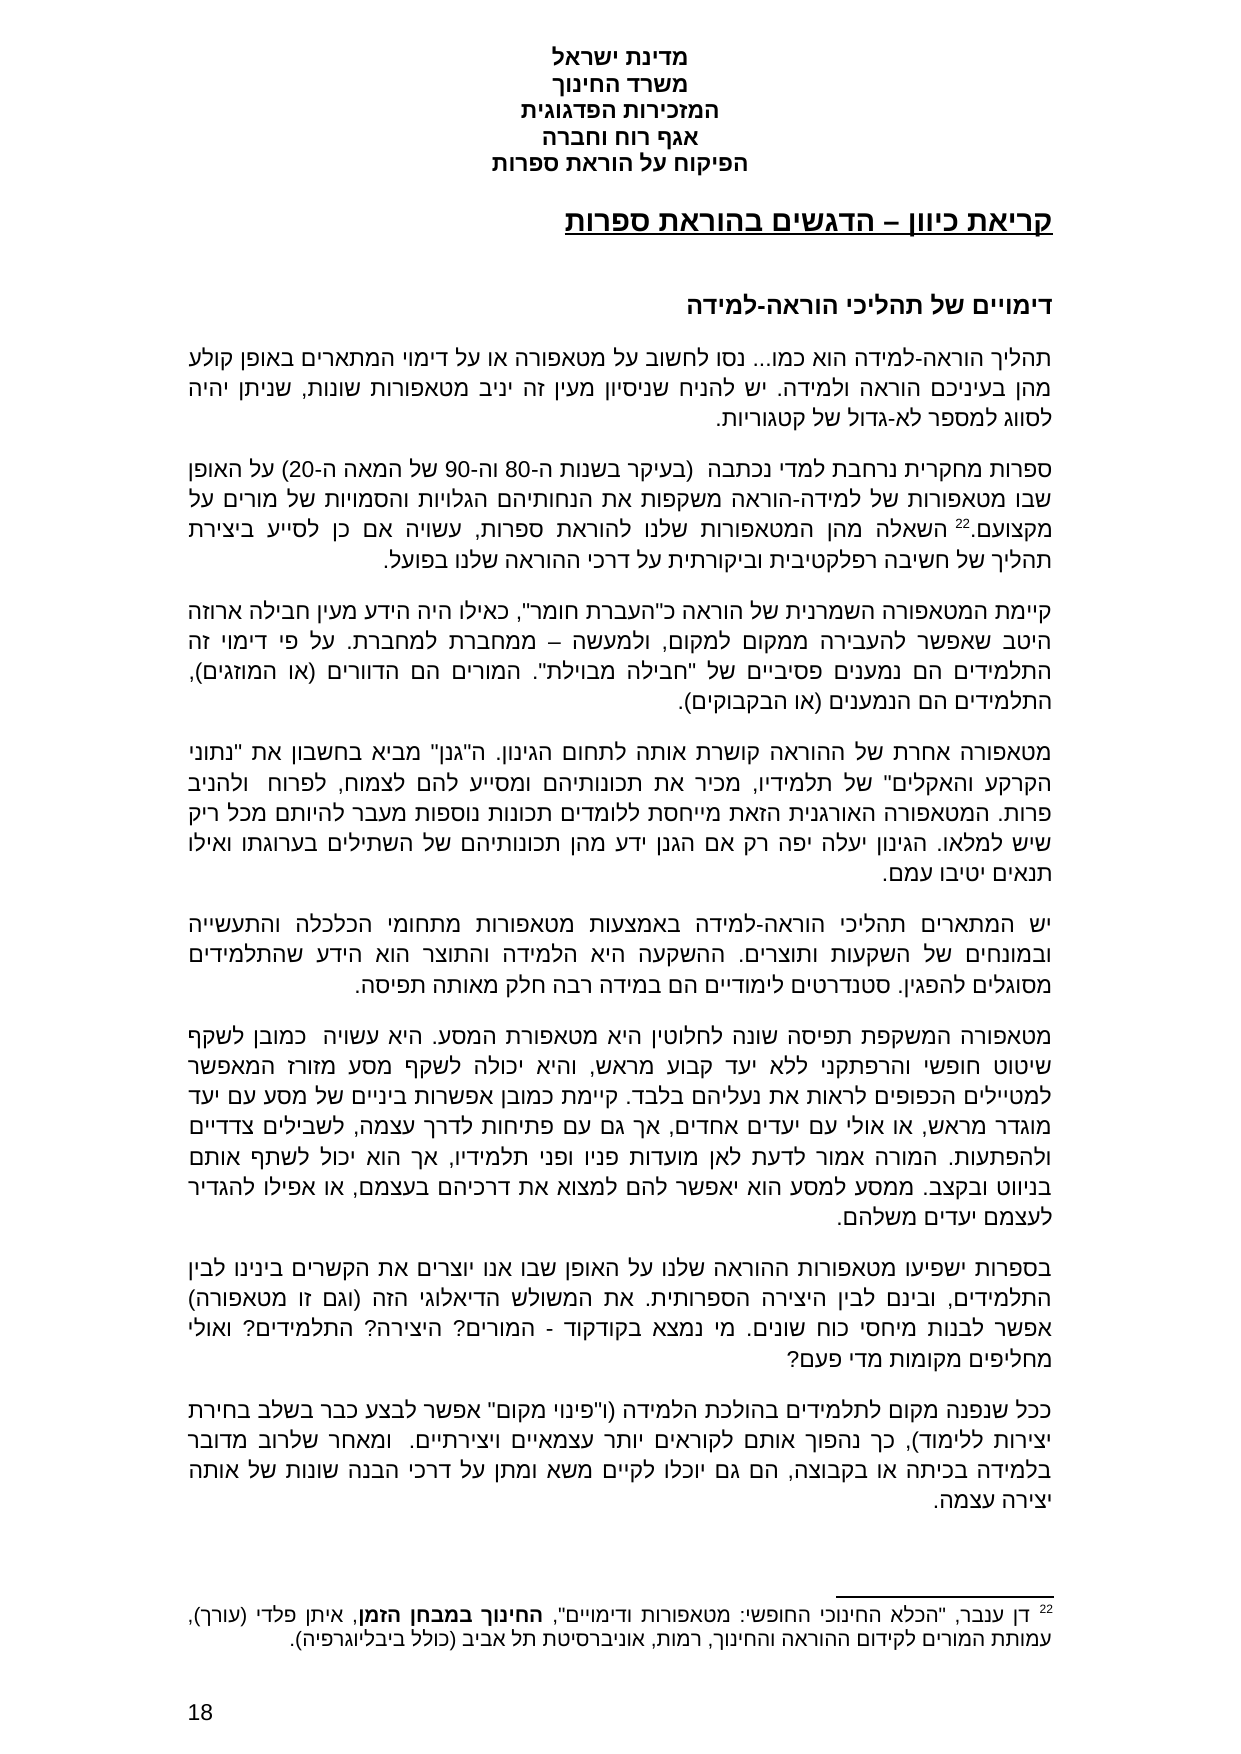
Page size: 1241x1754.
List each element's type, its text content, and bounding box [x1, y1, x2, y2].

text ככל שנפנה מקום לתלמידים בהולכת הלמידה (ו"פינוי מקום" אפשר לבצע כבר בשלב בחירת יצירות ללימוד), כך נהפוך אותם לקוראים יותר עצמאיים ויצירתיים. ומאחר שלרוב מדובר בלמידה בכיתה או בקבוצה, הם גם יוכלו לקיים משא ומתן על דרכי הבנה שונות של אותה יצירה עצמה. [187, 1397, 1053, 1514]
text תהליך הוראה-למידה הוא כמו... נסו לחשוב על מטאפורה או על דימוי המתארים באופן קולע מהן בעיניכם הוראה ולמידה. יש להניח שניסיון מעין זה יניב מטאפורות שונות, שניתן יהיה לסווג למספר לא-גדול של קטגוריות. [187, 344, 1053, 431]
text ספרות מחקרית נרחבת למדי נכתבה (בעיקר בשנות ה-80 וה-90 של המאה ה-20) על האופן שבו מטאפורות של למידה-הוראה משקפות את הנחותיהם הגלויות והסמויות של מורים על מקצועם. השאלה מהן המטאפורות שלנו להוראת ספרות, עשויה אם כן לסייע ביצירת תהליך של חשיבה רפלקטיבית וביקורתית על דרכי ההוראה שלנו בפועל. [187, 456, 1053, 573]
text מטאפורה המשקפת תפיסה שונה לחלוטין היא מטאפורת המסע. היא עשויה כמובן לשקף שיטוט חופשי והרפתקני ללא יעד קבוע מראש, והיא יכולה לשקף מסע מזורז המאפשר למטיילים הכפופים לראות את נעליהם בלבד. קיימת כמובן אפשרות ביניים של מסע עם יעד מוגדר מראש, או אולי עם יעדים אחדים, אך גם עם פתיחות לדרך עצמה, לשבילים צדדיים ולהפתעות. המורה אמור לדעת לאן מועדות פניו ופני תלמידיו, אך הוא יכול לשתף אותם בניווט ובקצב. ממסע למסע הוא יאפשר להם למצוא את דרכיהם בעצמם, או אפילו להגדיר לעצמם יעדים משלהם. [187, 1023, 1053, 1230]
text בספרות ישפיעו מטאפורות ההוראה שלנו על האופן שבו אנו יוצרים את הקשרים בינינו לבין התלמידים, ובינם לבין היצירה הספרותית. את המשולש הדיאלוגי הזה (וגם זו מטאפורה) אפשר לבנות מיחסי כוח שונים. מי נמצא בקודקוד - המורים? היצירה? התלמידים? ואולי מחליפים מקומות מדי פעם? [187, 1255, 1053, 1372]
text דימויים של תהליכי הוראה-למידה [187, 291, 1053, 319]
text קריאת כיוון – הדגשים בהוראת ספרות [187, 204, 1053, 238]
text מטאפורה אחרת של ההוראה קושרת אותה לתחום הגינון. ה"גנן" מביא בחשבון את "נתוני הקרקע והאקלים" של תלמידיו, מכיר את תכונותיהם ומסייע להם לצמוח, לפרוח ולהניב פרות. המטאפורה האורגנית הזאת מייחסת ללומדים תכונות נוספות מעבר להיותם מכל ריק שיש למלאו. הגינון יעלה יפה רק אם הגנן ידע מהן תכונותיהם של השתילים בערוגתו ואילו תנאים יטיבו עמם. [187, 739, 1053, 887]
text קיימת המטאפורה השמרנית של הוראה כ"העברת חומר", כאילו היה הידע מעין חבילה ארוזה היטב שאפשר להעבירה ממקום למקום, ולמעשה – ממחברת למחברת. על פי דימוי זה התלמידים הם נמענים פסיביים של "חבילה מבוילת". המורים הם הדוורים (או המוזגים), התלמידים הם הנמענים (או הבקבוקים). [187, 598, 1053, 715]
text יש המתארים תהליכי הוראה-למידה באמצעות מטאפורות מתחומי הכלכלה והתעשייה ובמונחים של השקעות ותוצרים. ההשקעה היא הלמידה והתוצר הוא הידע שהתלמידים מסוגלים להפגין. סטנדרטים לימודיים הם במידה רבה חלק מאותה תפיסה. [187, 911, 1053, 998]
